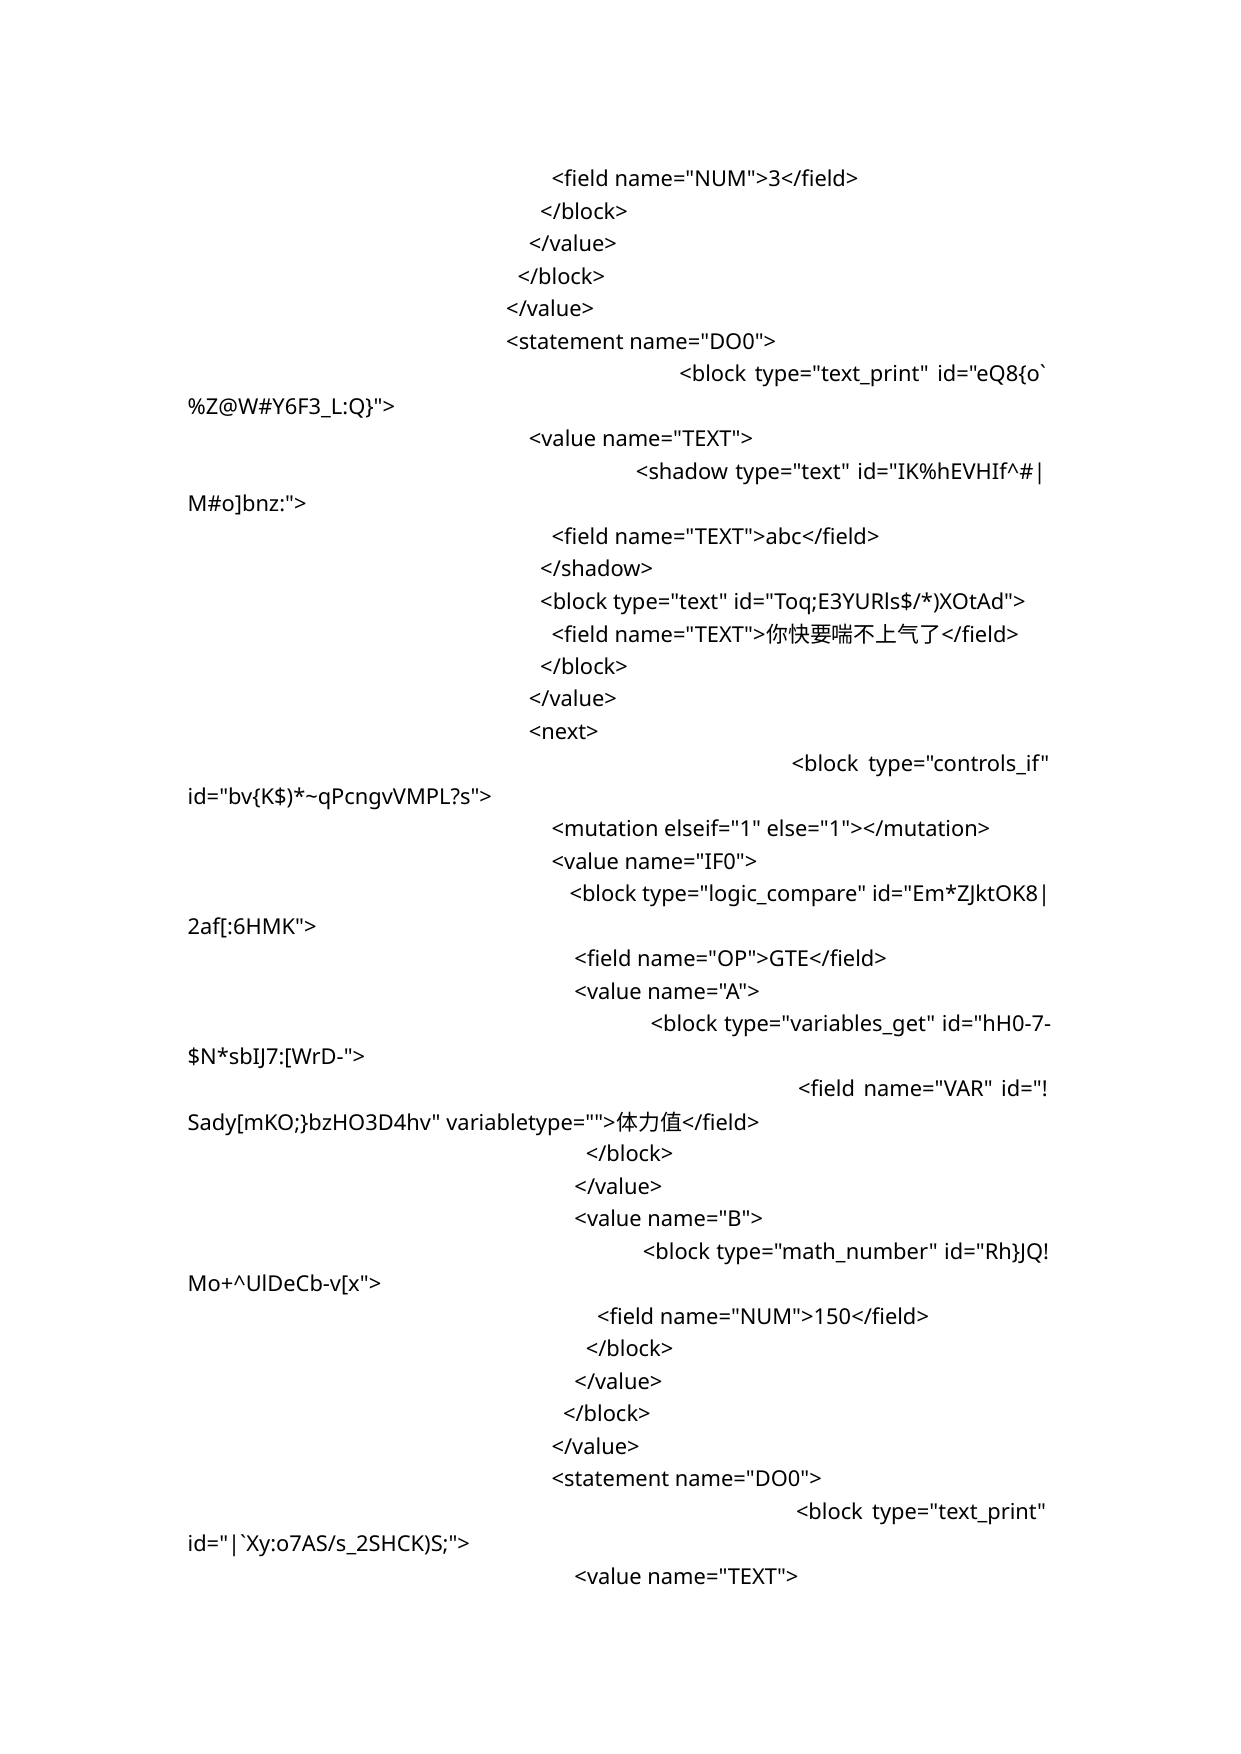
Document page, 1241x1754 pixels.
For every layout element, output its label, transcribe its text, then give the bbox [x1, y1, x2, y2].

text <value name="A"> [187, 974, 1053, 1007]
text <block type="text" id="Toq;E3YURls$/*)XOtAd"> [187, 584, 1053, 617]
text <block type="math_number" id="Rh}JQ!Mo+^UlDeCb-v[x"> [187, 1234, 1053, 1299]
text <value name="B"> [187, 1202, 1053, 1234]
text </block> [187, 1397, 1053, 1429]
text </value> [187, 1364, 1053, 1397]
text <block type="text_print" id="|`Xy:o7AS/s_2SHCK)S;"> [187, 1494, 1053, 1559]
text <value name="TEXT"> [187, 1559, 1053, 1592]
text <field name="VAR" id="!Sady[mKO;}bzHO3D4hv" variabletype="">体力值</field> [187, 1072, 1053, 1137]
text <field name="NUM">3</field> [187, 162, 1053, 194]
text <field name="OP">GTE</field> [187, 942, 1053, 974]
text <field name="TEXT">你快要喘不上气了</field> [187, 617, 1053, 649]
text </value> [187, 1169, 1053, 1202]
text </block> [187, 1332, 1053, 1364]
text </block> [187, 1137, 1053, 1169]
text <block type="text_print" id="eQ8{o`%Z@W#Y6F3_L:Q}"> [187, 357, 1053, 422]
text <next> [187, 714, 1053, 747]
text <block type="variables_get" id="hH0-7-$N*sbIJ7:[WrD-"> [187, 1007, 1053, 1072]
text </value> [187, 1429, 1053, 1462]
text </value> [187, 682, 1053, 714]
text <mutation elseif="1" else="1"></mutation> [187, 812, 1053, 844]
text </block> [187, 649, 1053, 682]
text </value> [187, 227, 1053, 259]
text <block type="logic_compare" id="Em*ZJktOK8|2af[:6HMK"> [187, 877, 1053, 942]
text <value name="TEXT"> [187, 422, 1053, 454]
text </block> [187, 259, 1053, 292]
text </block> [187, 194, 1053, 227]
text <statement name="DO0"> [187, 1462, 1053, 1494]
text <field name="TEXT">abc</field> [187, 519, 1053, 552]
text <block type="controls_if" id="bv{K$)*~qPcngvVMPL?s"> [187, 747, 1053, 812]
text </shadow> [187, 552, 1053, 584]
text <field name="NUM">150</field> [187, 1299, 1053, 1332]
text <statement name="DO0"> [187, 324, 1053, 357]
text <value name="IF0"> [187, 844, 1053, 877]
text <shadow type="text" id="IK%hEVHIf^#|M#o]bnz:"> [187, 454, 1053, 519]
text </value> [187, 292, 1053, 324]
